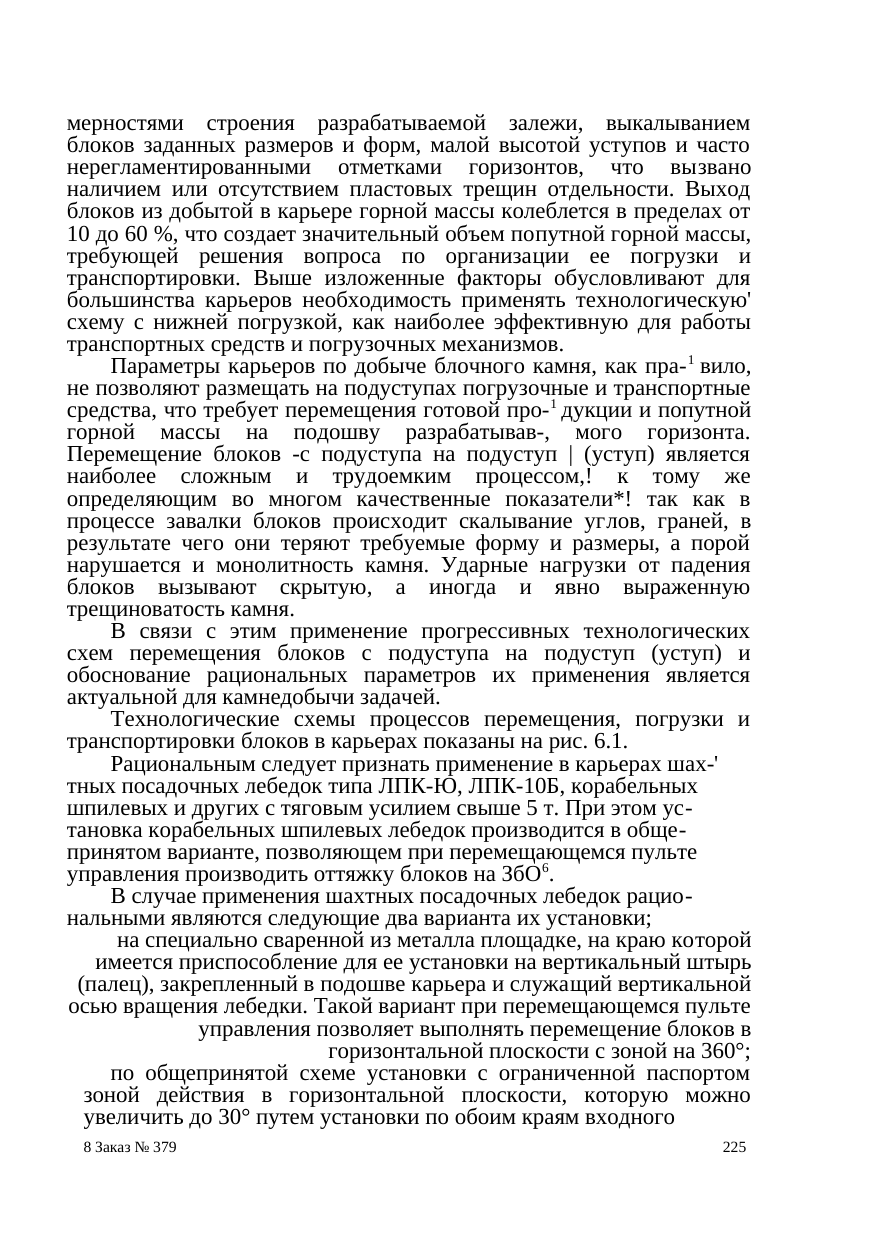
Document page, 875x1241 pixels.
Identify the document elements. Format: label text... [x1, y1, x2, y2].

text 8 Заказ № 379 225 [83, 1140, 751, 1156]
text Параметры карьеров по добыче блочного камня, как пра-1 вило, не позволяют размещать на подуступах погрузочные и транспортные средства, что требует перемещения готовой про-1 дукции и попутной горной массы на подошву разрабатывав-, мого горизонта. Перемещение блоков -с подуступа на подуступ | (уступ) является наиболее сложным и трудоемким процессом,! к тому же определяющим во многом качественные показатели*! так как в процессе завалки блоков происходит скалывание углов, граней, в результате чего они теряют требуемые форму и размеры, а порой нарушается и монолитность камня. Ударные нагрузки от падения блоков вызывают скрытую, а иногда и явно выраженную трещиноватость камня. [67, 356, 751, 621]
text В связи с этим применение прогрессивных технологических схем перемещения блоков с подуступа на подуступ (уступ) и обоснование рациональных параметров их применения является актуальной для камнедобычи задачей. [67, 621, 751, 709]
text Рациональным следует признать применение в карьерах шах-' тных посадочных лебедок типа ЛПК-Ю, ЛПК-10Б, корабельных шпилевых и других с тяговым усилием свыше 5 т. При этом установка корабельных шпилевых лебедок производится в общепринятом варианте, позволяющем при перемещающемся пульте управления производить оттяжку блоков на ЗбО6. [67, 753, 751, 886]
text В случае применения шахтных посадочных лебедок рациональными являются следующие два варианта их установки; [67, 886, 751, 930]
text по общепринятой схеме установки с ограниченной паспортом зоной действия в горизонтальной плоскости, которую можно увеличить до 30° путем установки по обоим краям входного [83, 1063, 751, 1129]
text на специально сваренной из металла площадке, на краю которой имеется приспособление для ее установки на вертикальный штырь (палец), закрепленный в подошве карьера и служащий вертикальной осью вращения лебедки. Такой вариант при перемещающемся пульте управления позволяет выполнять перемещение блоков в горизонтальной плоскости с зоной на 360°; [67, 930, 751, 1063]
text мерностями строения разрабатываемой залежи, выкалыванием блоков заданных размеров и форм, малой высотой уступов и часто нерегламентированными отметками горизонтов, что вызвано наличием или отсутствием пластовых трещин отдельности. Выход блоков из добытой в карьере горной массы колеблется в пределах от 10 до 60 %, что создает значительный объем попутной горной массы, требующей решения вопроса по организации ее погрузки и транспортировки. Выше изложенные факторы обусловливают для большинства карьеров необходимость применять технологическую' схему с нижней погрузкой, как наиболее эффективную для работы транспортных средств и погрузочных механизмов. [67, 113, 751, 356]
text Технологические схемы процессов перемещения, погрузки и транспортировки блоков в карьерах показаны на рис. 6.1. [67, 709, 751, 753]
